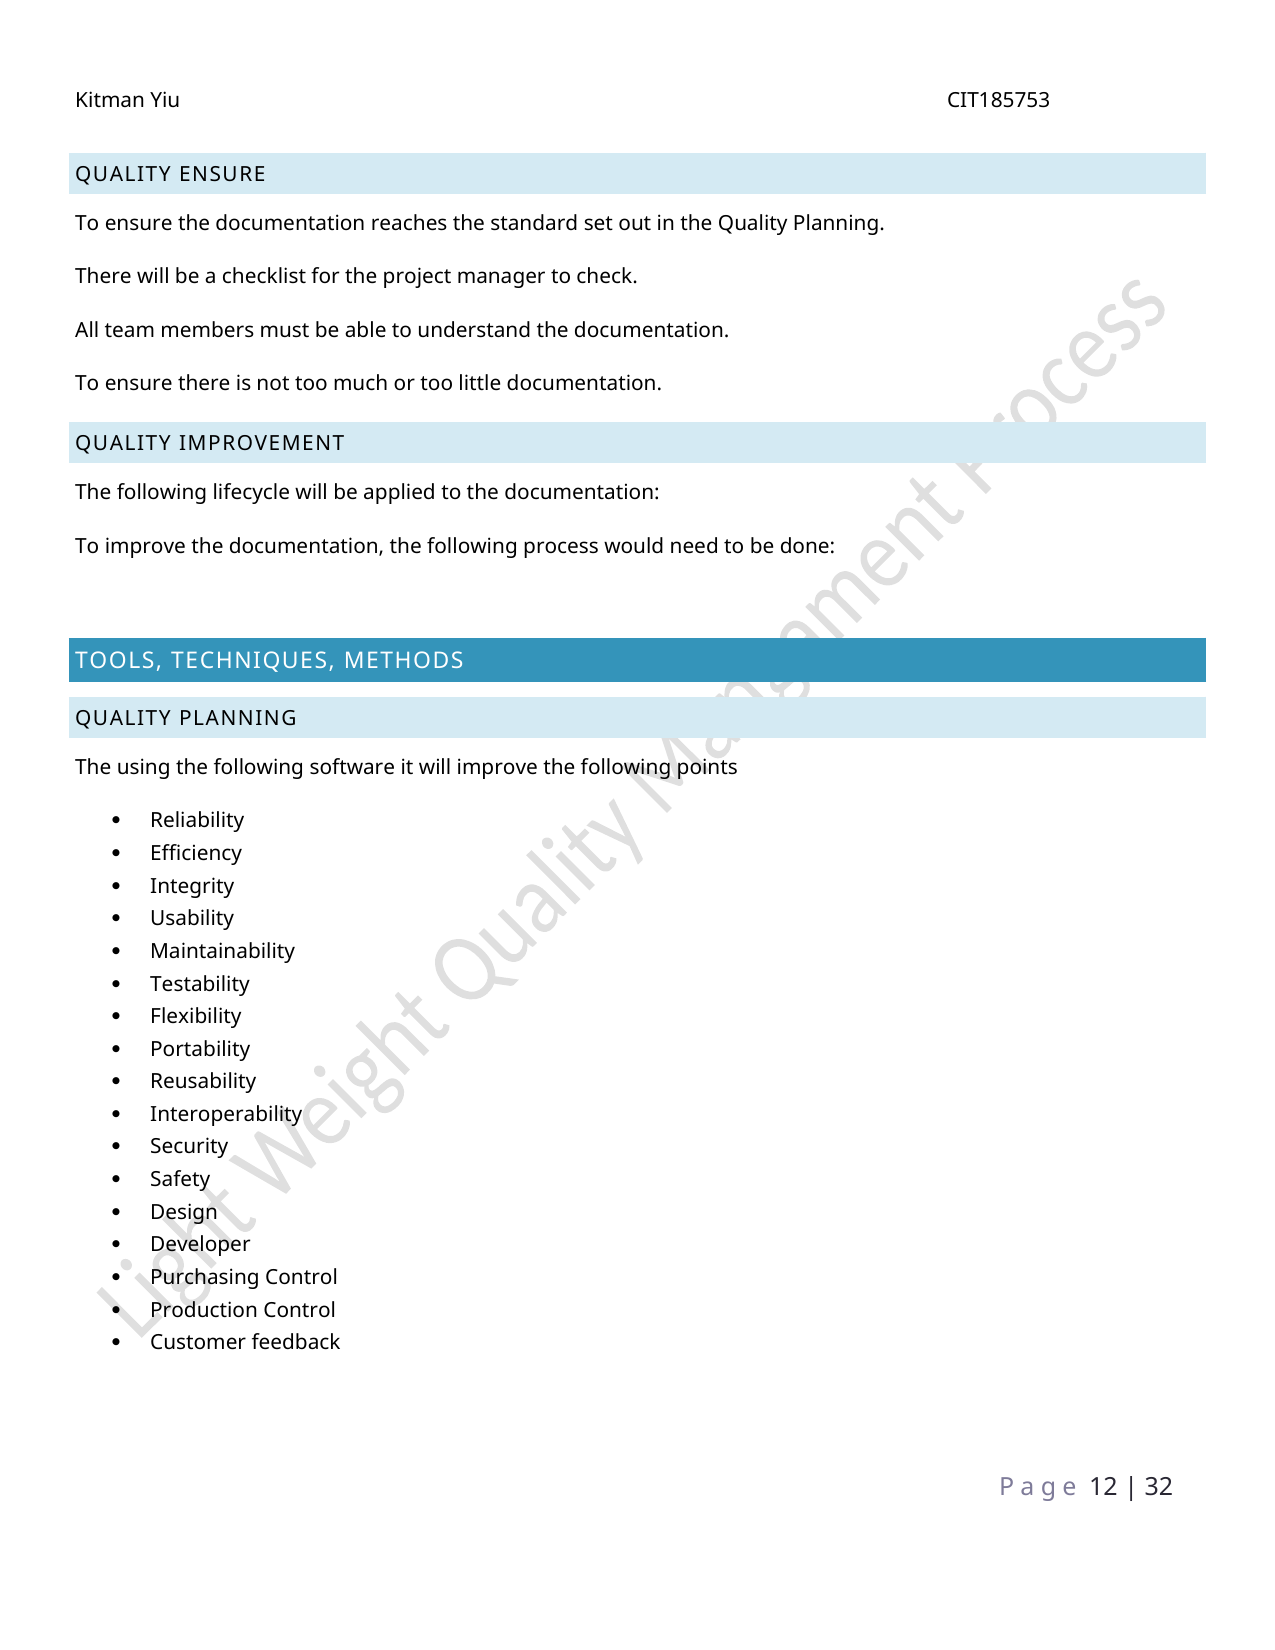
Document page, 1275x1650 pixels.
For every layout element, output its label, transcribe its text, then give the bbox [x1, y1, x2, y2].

list Flexibility [112, 1001, 1200, 1030]
list Customer feedback [112, 1327, 1200, 1356]
list Maintainability [112, 936, 1200, 964]
list Security [112, 1132, 1200, 1160]
text To ensure the documentation reaches the standard set out in the Quality Planning. [75, 208, 1200, 237]
list Integrity [112, 871, 1200, 899]
text To improve the documentation, the following process would need to be done: [75, 531, 1200, 559]
text To ensure there is not too much or too little documentation. [75, 368, 1200, 397]
text There will be a checklist for the project manager to check. [75, 262, 1200, 290]
list Safety [112, 1164, 1200, 1193]
list Production Control [112, 1295, 1200, 1323]
list Portability [112, 1034, 1200, 1062]
list Usability [112, 903, 1200, 932]
text The following lifecycle will be applied to the documentation: [75, 477, 1200, 506]
list Developer [112, 1229, 1200, 1258]
list Purchasing Control [112, 1262, 1200, 1291]
subtitle Quality Planning [75, 703, 1200, 731]
subtitle Quality Ensure [75, 159, 1200, 187]
list Reusability [112, 1066, 1200, 1095]
text The using the following software it will improve the following points [75, 752, 1200, 781]
list Reliability [112, 806, 1200, 834]
list Design [112, 1197, 1200, 1225]
subtitle Quality Improvement [75, 428, 1200, 457]
subtitle ToolS, techniques, methods [75, 644, 1200, 675]
text All team members must be able to understand the documentation. [75, 315, 1200, 343]
list Efficiency [112, 838, 1200, 867]
list Interoperability [112, 1099, 1200, 1127]
list Testability [112, 969, 1200, 997]
